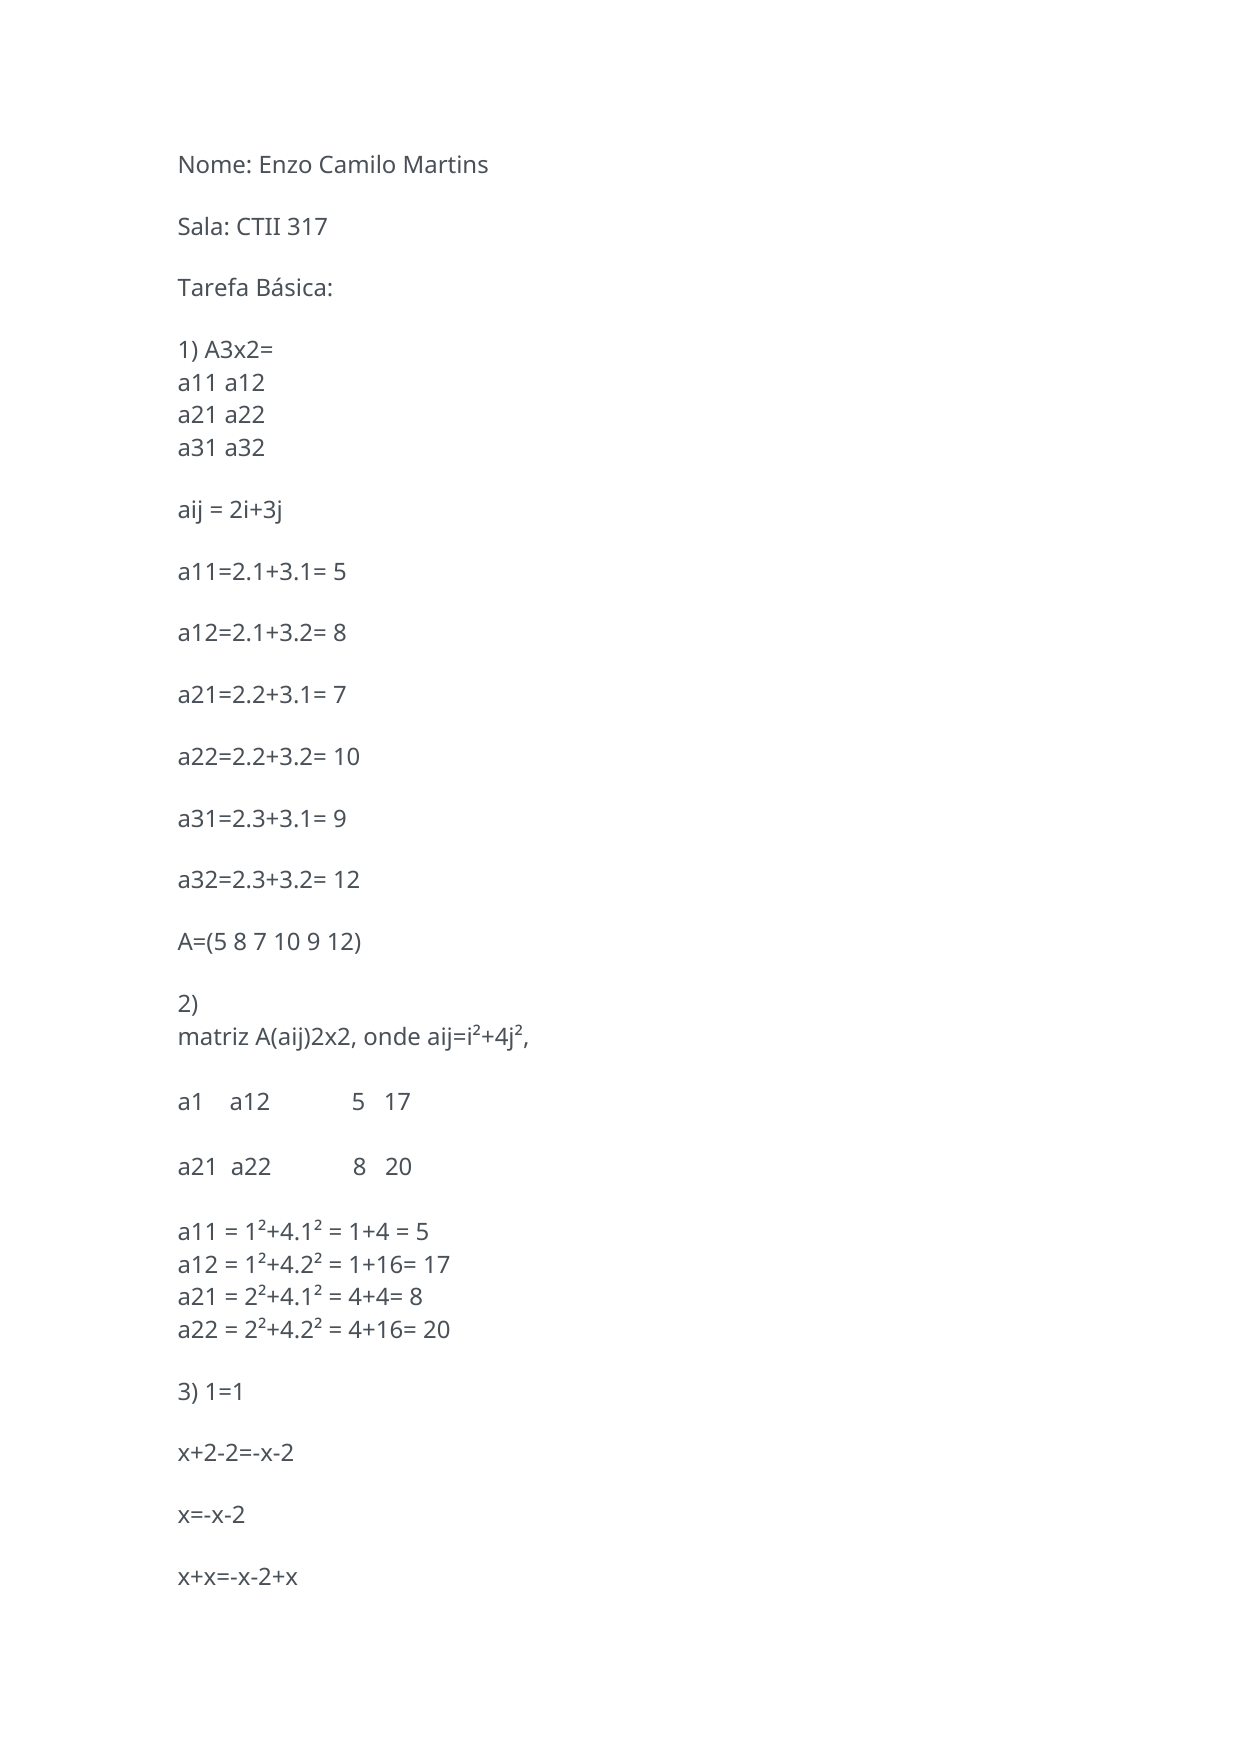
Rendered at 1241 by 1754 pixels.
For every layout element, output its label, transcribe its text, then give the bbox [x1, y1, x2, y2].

text a31=2.3+3.1= 9 [177, 801, 1063, 834]
text 2) matriz A(aij)2x2, onde aij=i²+4j², a1 a12 5 17 a21 a22 8 20 a11 = 1²+4.1² = 1+4 = 5 a12 = 1²+4.2² = 1+16= 17 a21 = 2²+4.1² = 4+4= 8 a22 = 2²+4.2² = 4+16= 20 [177, 987, 1063, 1345]
text a21=2.2+3.1= 7 [177, 678, 1063, 710]
text a11=2.1+3.1= 5 [177, 554, 1063, 587]
text aij = 2i+3j [177, 492, 1063, 525]
text a22=2.2+3.2= 10 [177, 739, 1063, 772]
text 1) A3x2= a11 a12 a21 a22 a31 a32 [177, 333, 1063, 463]
text Sala: CTII 317 [177, 209, 1063, 242]
text x+x=-x-2+x [177, 1560, 1063, 1592]
text x+2-2=-x-2 [177, 1436, 1063, 1469]
text a12=2.1+3.2= 8 [177, 616, 1063, 649]
text Nome: Enzo Camilo Martins [177, 148, 1063, 180]
text Tarefa Básica: [177, 271, 1063, 304]
text x=-x-2 [177, 1498, 1063, 1531]
text A=(5 8 7 10 9 12) [177, 925, 1063, 957]
text 3) 1=1 [177, 1374, 1063, 1407]
text a32=2.3+3.2= 12 [177, 863, 1063, 896]
